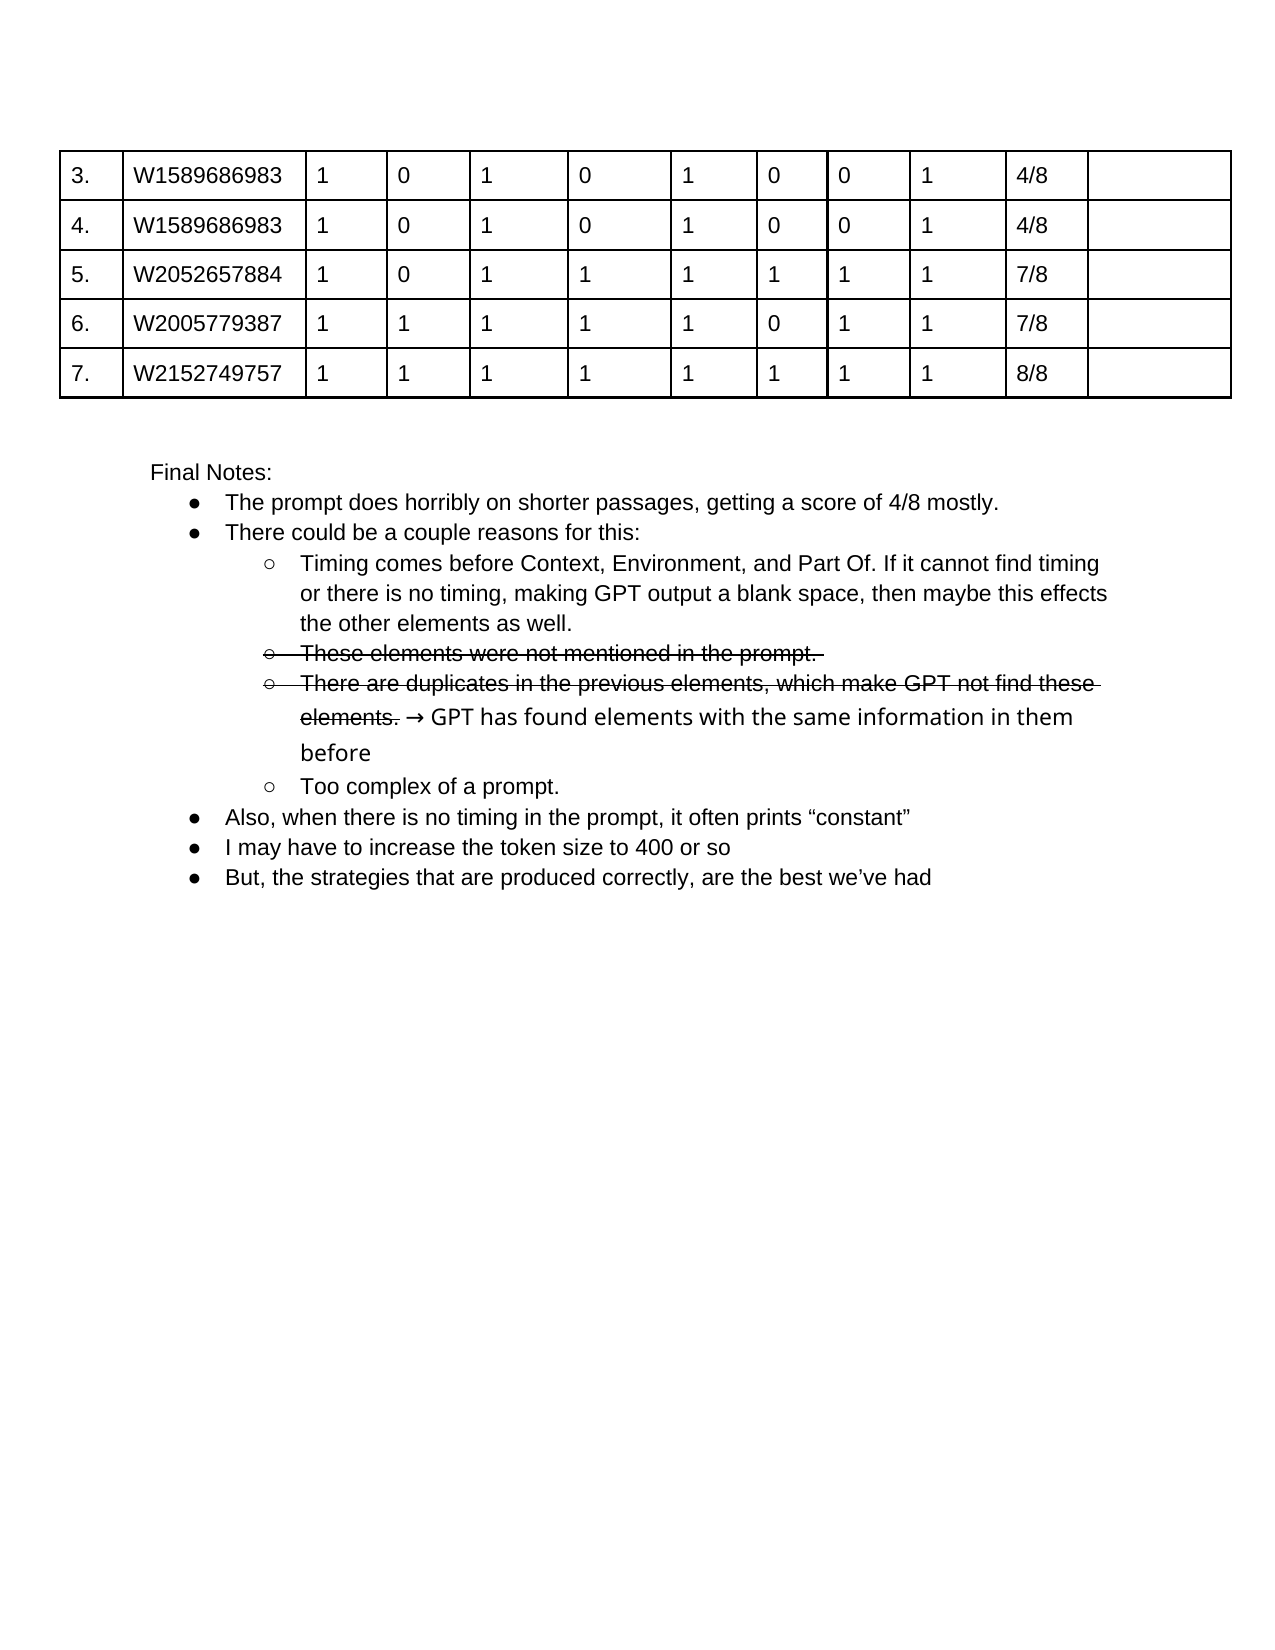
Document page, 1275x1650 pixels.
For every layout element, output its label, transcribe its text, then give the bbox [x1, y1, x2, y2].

table_cell 1 [672, 152, 756, 199]
table_cell 1 [471, 201, 567, 248]
table_cell 0 [388, 152, 469, 199]
table_cell W2005779387 [124, 300, 305, 347]
table_cell 1 [471, 251, 567, 298]
table_cell 0 [388, 201, 469, 248]
table_cell 1 [758, 251, 826, 298]
table_cell [1089, 300, 1230, 347]
table_cell 1 [307, 251, 386, 298]
list There are duplicates in the previous elements, which make GPT not find these elements. → GPT has found elements with the same information in them before [262, 670, 1125, 768]
table_cell 5. [61, 251, 122, 298]
table_cell 0 [758, 201, 826, 248]
table_cell 1 [911, 152, 1005, 199]
list The prompt does horribly on shorter passages, getting a score of 4/8 mostly. [187, 489, 1125, 515]
table_cell 1 [911, 201, 1005, 248]
table_cell 1 [307, 349, 386, 396]
table_cell 1 [307, 152, 386, 199]
table_cell [1089, 251, 1230, 298]
table_cell 1 [672, 251, 756, 298]
table_cell 1 [307, 300, 386, 347]
table_cell 1 [829, 251, 909, 298]
table_cell 0 [829, 201, 909, 248]
list Also, when there is no timing in the prompt, it often prints “constant” [187, 803, 1125, 830]
table_cell W1589686983 [124, 152, 305, 199]
table_cell 0 [569, 201, 670, 248]
table_cell W1589686983 [124, 201, 305, 248]
table_cell 1 [569, 300, 670, 347]
table_cell 0 [388, 251, 469, 298]
table_cell 4/8 [1007, 152, 1087, 199]
table_cell 1 [471, 349, 567, 396]
table_cell [1089, 152, 1230, 199]
table_cell 0 [569, 152, 670, 199]
table_cell 1 [672, 300, 756, 347]
text Final Notes: [150, 459, 1125, 485]
table_cell 8/8 [1007, 349, 1087, 396]
table_cell 1 [388, 300, 469, 347]
table_cell 1 [388, 349, 469, 396]
list Too complex of a prompt. [262, 773, 1125, 799]
table_cell W2152749757 [124, 349, 305, 396]
table_cell 0 [758, 300, 826, 347]
table_cell 4/8 [1007, 201, 1087, 248]
table_cell 0 [829, 152, 909, 199]
list I may have to increase the token size to 400 or so [187, 834, 1125, 860]
table_cell 7. [61, 349, 122, 396]
table_cell 4. [61, 201, 122, 248]
list Timing comes before Context, Environment, and Part Of. If it cannot find timing or there is no timing, making GPT output a blank space, then maybe this effects the other elements as well. [262, 549, 1125, 636]
table_cell 3. [61, 152, 122, 199]
table_cell 6. [61, 300, 122, 347]
table_cell 1 [471, 152, 567, 199]
table_cell 0 [758, 152, 826, 199]
table_cell 1 [911, 251, 1005, 298]
table_cell 1 [307, 201, 386, 248]
table_cell 1 [471, 300, 567, 347]
table_cell 1 [829, 349, 909, 396]
list These elements were not mentioned in the prompt. [262, 640, 1125, 666]
table_cell [1089, 201, 1230, 248]
table_cell 1 [911, 349, 1005, 396]
table_cell 1 [569, 251, 670, 298]
table_cell 1 [829, 300, 909, 347]
table_cell 1 [569, 349, 670, 396]
table_cell 1 [758, 349, 826, 396]
table_cell [1089, 349, 1230, 396]
table_cell 1 [672, 201, 756, 248]
table_cell W2052657884 [124, 251, 305, 298]
table_cell 7/8 [1007, 251, 1087, 298]
list There could be a couple reasons for this: [187, 519, 1125, 546]
table_cell 7/8 [1007, 300, 1087, 347]
table_cell 1 [672, 349, 756, 396]
list But, the strategies that are produced correctly, are the best we’ve had [187, 864, 1125, 890]
table_cell 1 [911, 300, 1005, 347]
